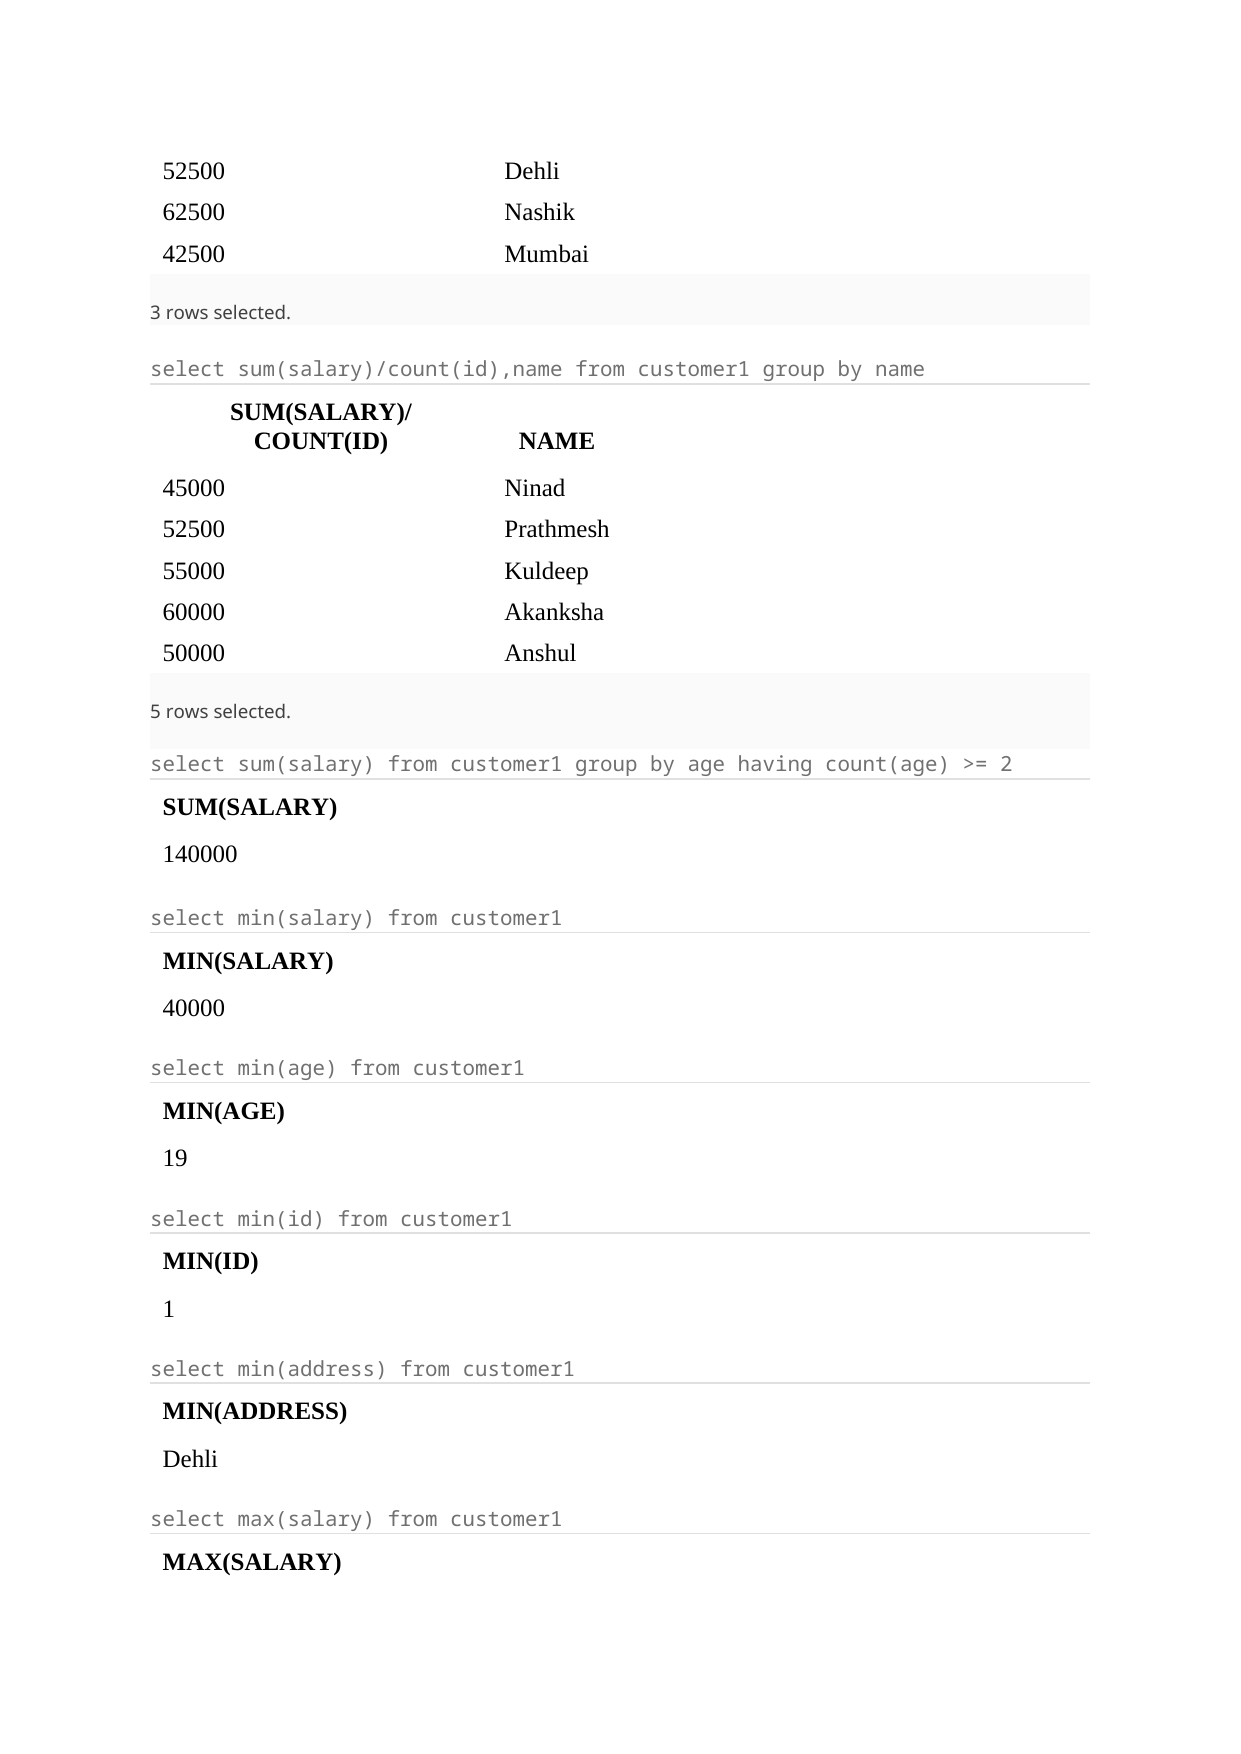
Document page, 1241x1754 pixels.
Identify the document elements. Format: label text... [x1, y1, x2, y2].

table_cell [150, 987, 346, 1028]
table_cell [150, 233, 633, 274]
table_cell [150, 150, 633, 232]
text select sum(salary)/count(id),name from customer1 group by name [150, 354, 1090, 383]
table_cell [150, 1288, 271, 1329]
text select min(age) from customer1 [150, 1053, 1090, 1082]
text select min(id) from customer1 [150, 1204, 1090, 1232]
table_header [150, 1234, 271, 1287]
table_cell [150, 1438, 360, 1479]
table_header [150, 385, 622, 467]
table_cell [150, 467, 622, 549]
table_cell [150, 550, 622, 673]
text 5 rows selected. [150, 673, 1090, 724]
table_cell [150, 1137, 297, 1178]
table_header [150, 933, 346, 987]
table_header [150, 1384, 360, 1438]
text select min(salary) from customer1 [150, 903, 1090, 932]
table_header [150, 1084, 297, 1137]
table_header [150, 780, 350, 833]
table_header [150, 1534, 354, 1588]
text select max(salary) from customer1 [150, 1504, 1090, 1533]
text 3 rows selected. [150, 274, 1090, 325]
text select sum(salary) from customer1 group by age having count(age) >= 2 [150, 749, 1090, 778]
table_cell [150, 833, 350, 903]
text select min(address) from customer1 [150, 1354, 1090, 1382]
